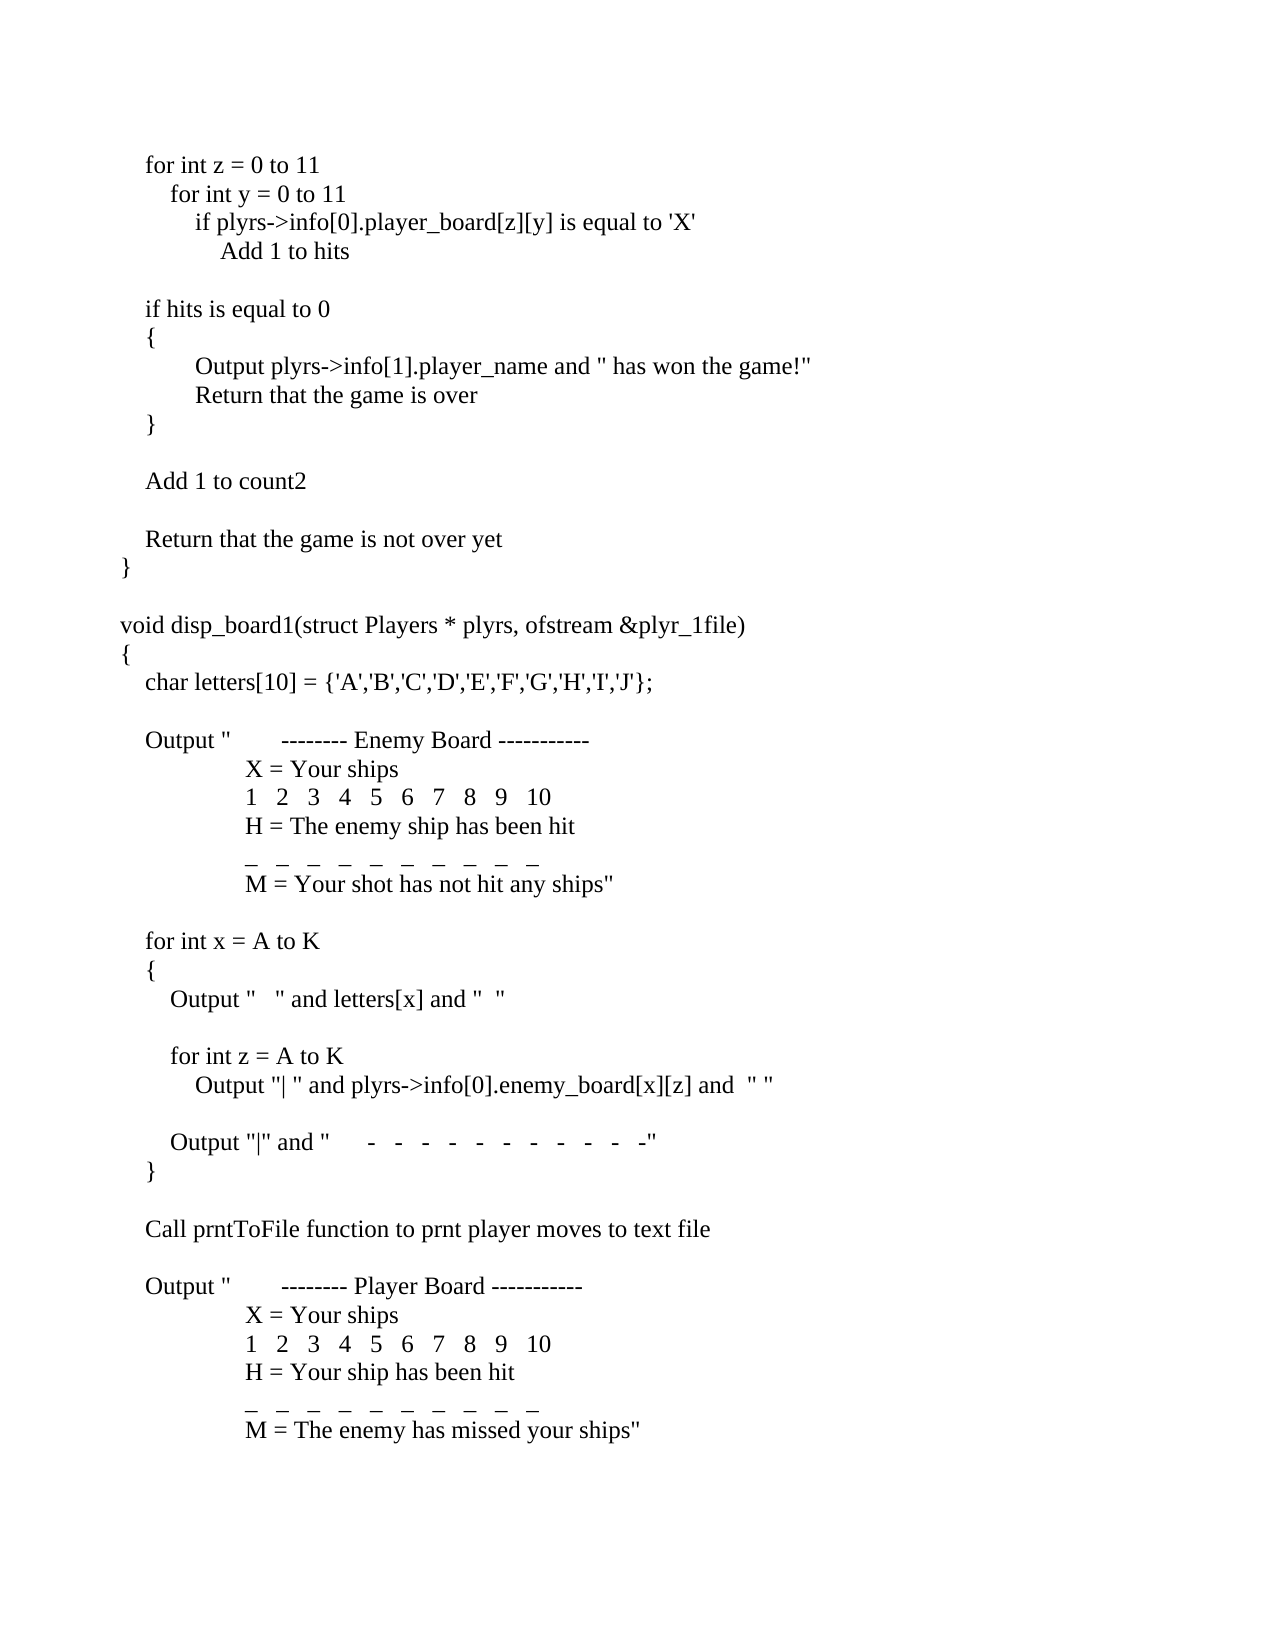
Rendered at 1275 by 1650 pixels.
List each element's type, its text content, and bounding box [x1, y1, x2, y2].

text { [120, 955, 1140, 984]
text for int z = A to K [120, 1041, 1140, 1070]
text } [120, 409, 1140, 437]
text Output plyrs->info[1].player_name and " has won the game!" [120, 351, 1140, 380]
text 1 2 3 4 5 6 7 8 9 10 [120, 782, 1140, 811]
text Output " -------- Enemy Board ----------- [120, 725, 1140, 754]
text Add 1 to count2 [120, 466, 1140, 495]
text for int z = 0 to 11 [120, 150, 1140, 179]
text { [120, 639, 1140, 667]
text if plyrs->info[0].player_board[z][y] is equal to 'X' [120, 207, 1140, 236]
text _ _ _ _ _ _ _ _ _ _ [120, 840, 1140, 869]
text if hits is equal to 0 [120, 294, 1140, 322]
text Return that the game is over [120, 380, 1140, 409]
text H = Your ship has been hit [120, 1357, 1140, 1386]
text { [120, 322, 1140, 351]
text Add 1 to hits [120, 236, 1140, 265]
text Return that the game is not over yet [120, 524, 1140, 552]
text for int y = 0 to 11 [120, 179, 1140, 207]
text 1 2 3 4 5 6 7 8 9 10 [120, 1329, 1140, 1357]
text H = The enemy ship has been hit [120, 811, 1140, 840]
text Output "| " and plyrs->info[0].enemy_board[x][z] and " " [120, 1070, 1140, 1099]
text M = The enemy has missed your ships" [120, 1415, 1140, 1444]
text Output " -------- Player Board ----------- [120, 1271, 1140, 1300]
text char letters[10] = {'A','B','C','D','E','F','G','H','I','J'}; [120, 667, 1140, 696]
text X = Your ships [120, 1300, 1140, 1329]
text Output " " and letters[x] and " " [120, 984, 1140, 1012]
text Call prntToFile function to prnt player moves to text file [120, 1214, 1140, 1242]
text } [120, 552, 1140, 581]
text } [120, 1156, 1140, 1185]
text void disp_board1(struct Players * plyrs, ofstream &plyr_1file) [120, 610, 1140, 639]
text M = Your shot has not hit any ships" [120, 869, 1140, 897]
text _ _ _ _ _ _ _ _ _ _ [120, 1386, 1140, 1415]
text for int x = A to K [120, 926, 1140, 955]
text Output "|" and " - - - - - - - - - - -" [120, 1127, 1140, 1156]
text X = Your ships [120, 754, 1140, 782]
